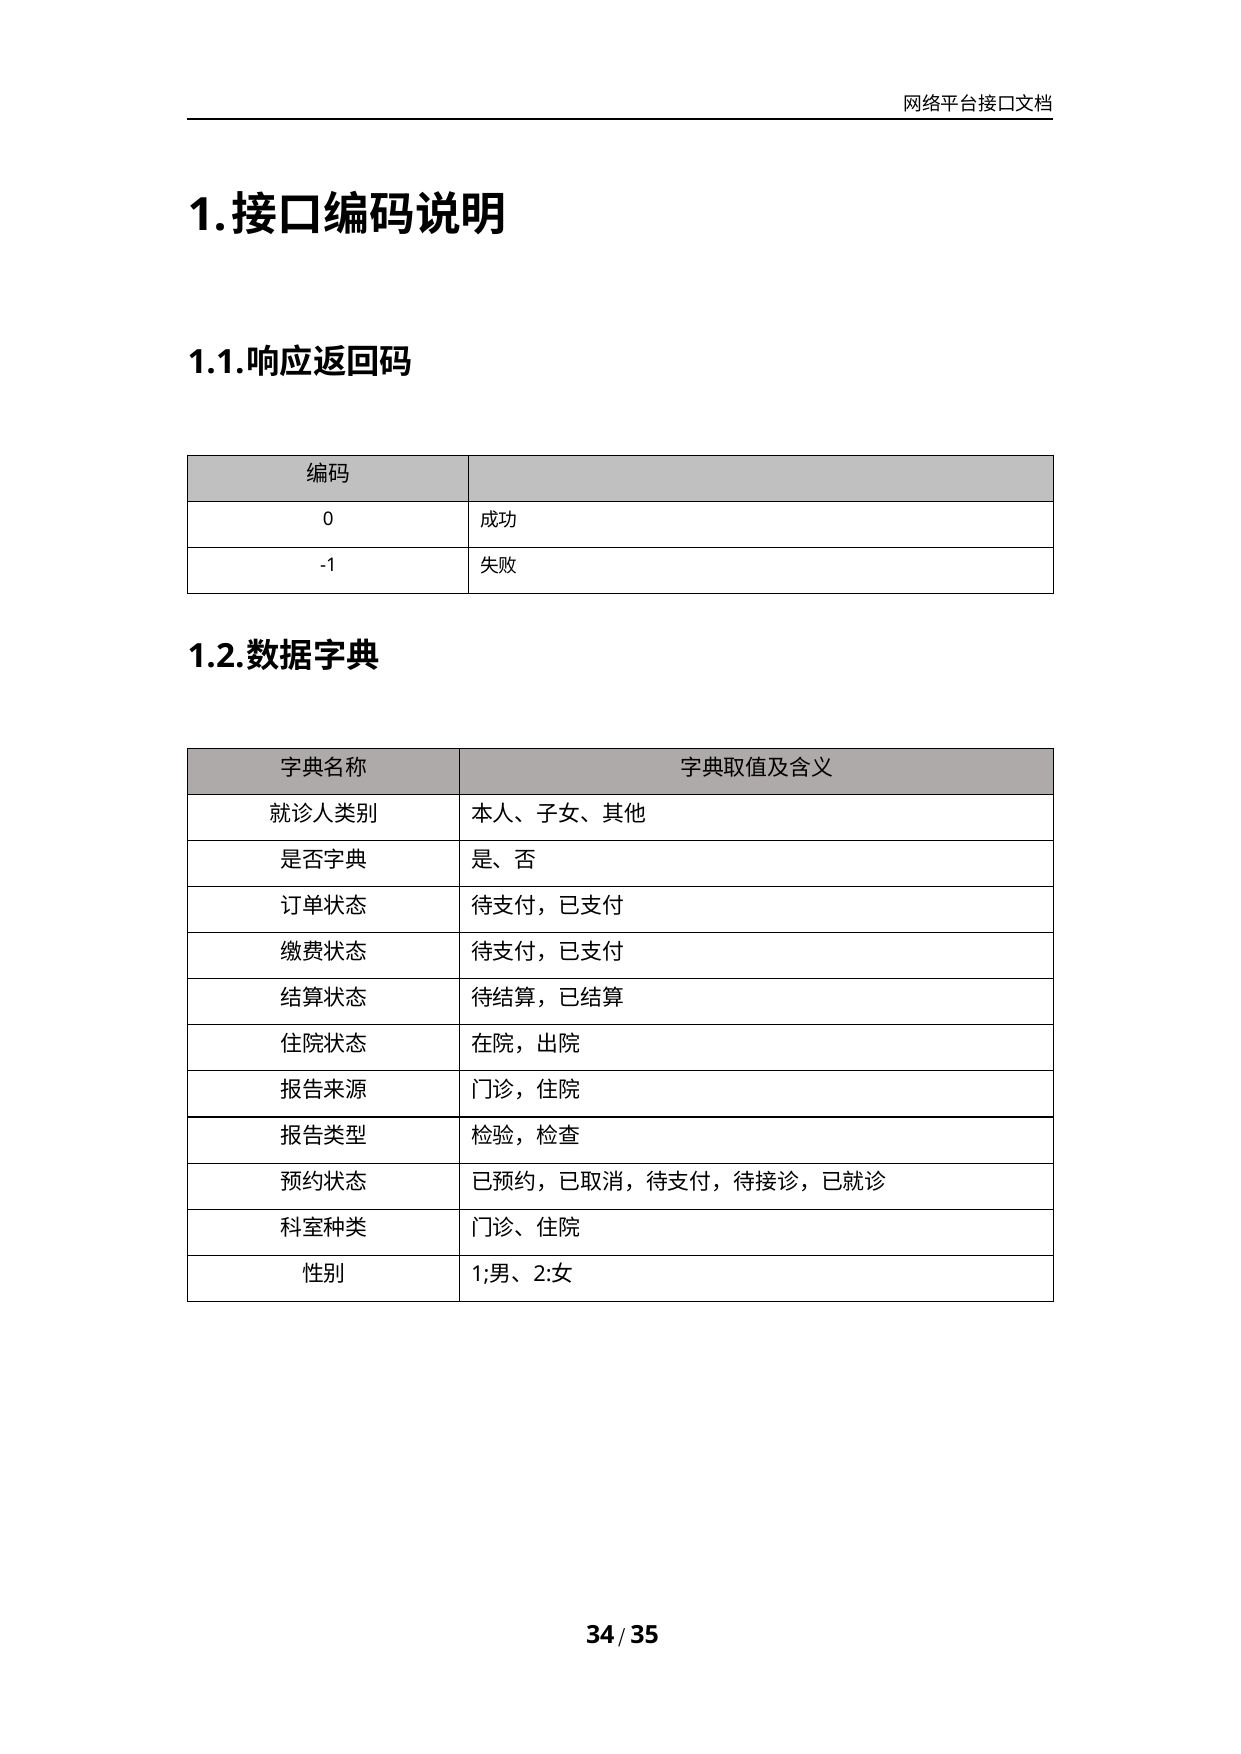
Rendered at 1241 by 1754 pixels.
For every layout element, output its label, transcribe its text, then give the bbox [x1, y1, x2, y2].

table_cell 待结算，已结算 [460, 979, 1053, 1024]
table_cell 在院，出院 [460, 1025, 1053, 1070]
table_cell 0 [188, 502, 468, 547]
table_cell 是、否 [460, 841, 1053, 886]
subtitle 接口编码说明 [187, 162, 1053, 259]
table_cell 失败 [469, 548, 1053, 593]
subtitle 响应返回码 [187, 327, 1053, 392]
table_cell 待支付，已支付 [460, 887, 1053, 932]
table_header 字典取值及含义 [460, 749, 1053, 794]
table_cell 报告类型 [188, 1118, 459, 1162]
table_cell 门诊，住院 [460, 1071, 1053, 1116]
table_cell 科室种类 [188, 1210, 459, 1254]
table_cell 结算状态 [188, 979, 459, 1024]
table_cell 预约状态 [188, 1164, 459, 1208]
table_cell 1;男、2:女 [460, 1256, 1053, 1301]
table_cell 是否字典 [188, 841, 459, 886]
table_header [469, 456, 1053, 501]
table_cell 本人、子女、其他 [460, 795, 1053, 840]
subtitle 数据字典 [187, 621, 1053, 686]
table_header 字典名称 [188, 749, 459, 794]
table_cell -1 [188, 548, 468, 593]
table_cell 性别 [188, 1256, 459, 1301]
table_cell 住院状态 [188, 1025, 459, 1070]
table_cell 订单状态 [188, 887, 459, 932]
table_cell 成功 [469, 502, 1053, 547]
table_cell 报告来源 [188, 1071, 459, 1116]
table_header 编码 [188, 456, 468, 501]
table_cell 检验，检查 [460, 1118, 1053, 1162]
table_cell 待支付，已支付 [460, 933, 1053, 978]
table_cell 就诊人类别 [188, 795, 459, 840]
table_cell 缴费状态 [188, 933, 459, 978]
table_cell 门诊、住院 [460, 1210, 1053, 1254]
table_cell 已预约，已取消，待支付，待接诊，已就诊 [460, 1164, 1053, 1208]
